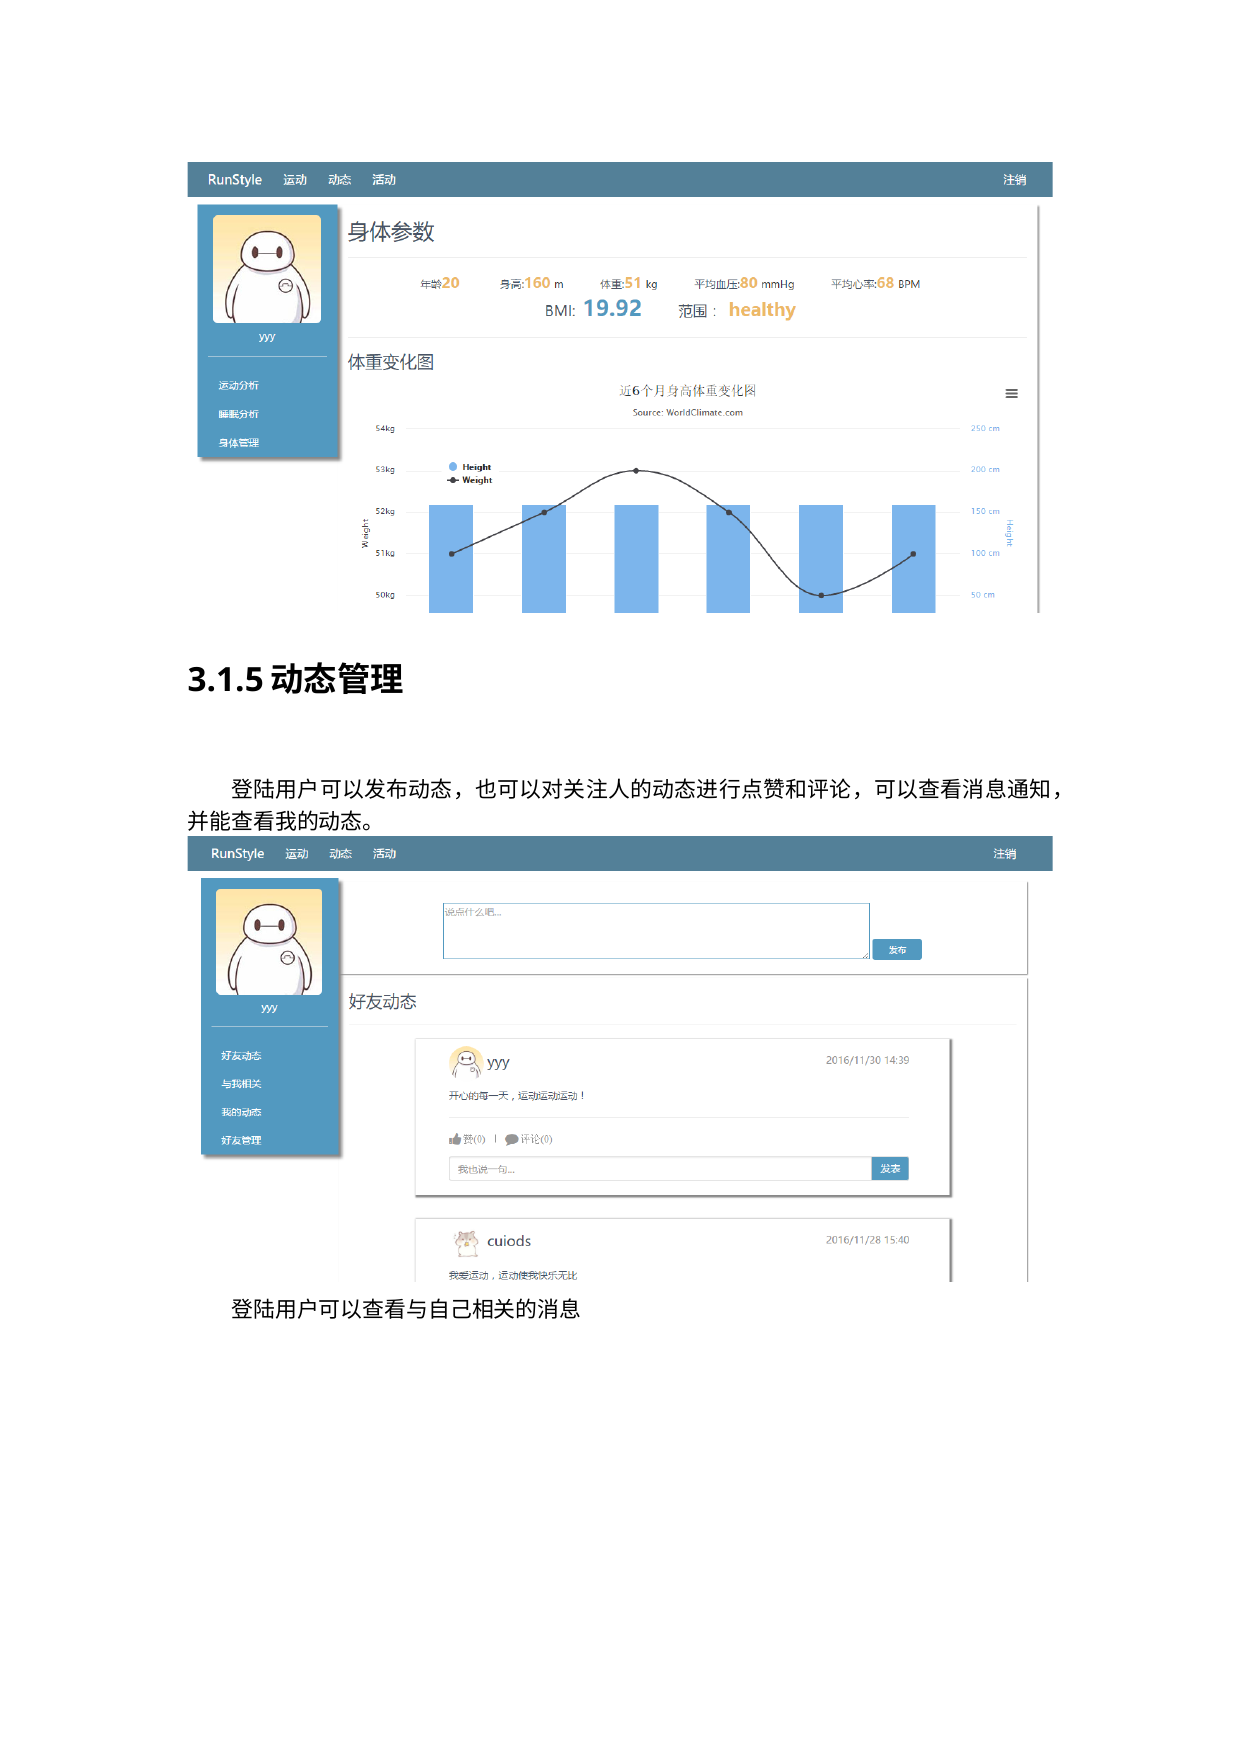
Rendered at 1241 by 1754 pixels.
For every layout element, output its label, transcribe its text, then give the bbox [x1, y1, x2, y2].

subtitle 3.1.5动态管理 [187, 644, 1053, 709]
picture [187, 836, 1053, 1282]
picture [187, 162, 1053, 613]
text 登陆用户可以查看与自己相关的消息 [187, 1291, 1053, 1324]
text 登陆用户可以发布动态，也可以对关注人的动态进行点赞和评论，可以查看消息通知，并能查看我的动态。 [187, 771, 1053, 836]
